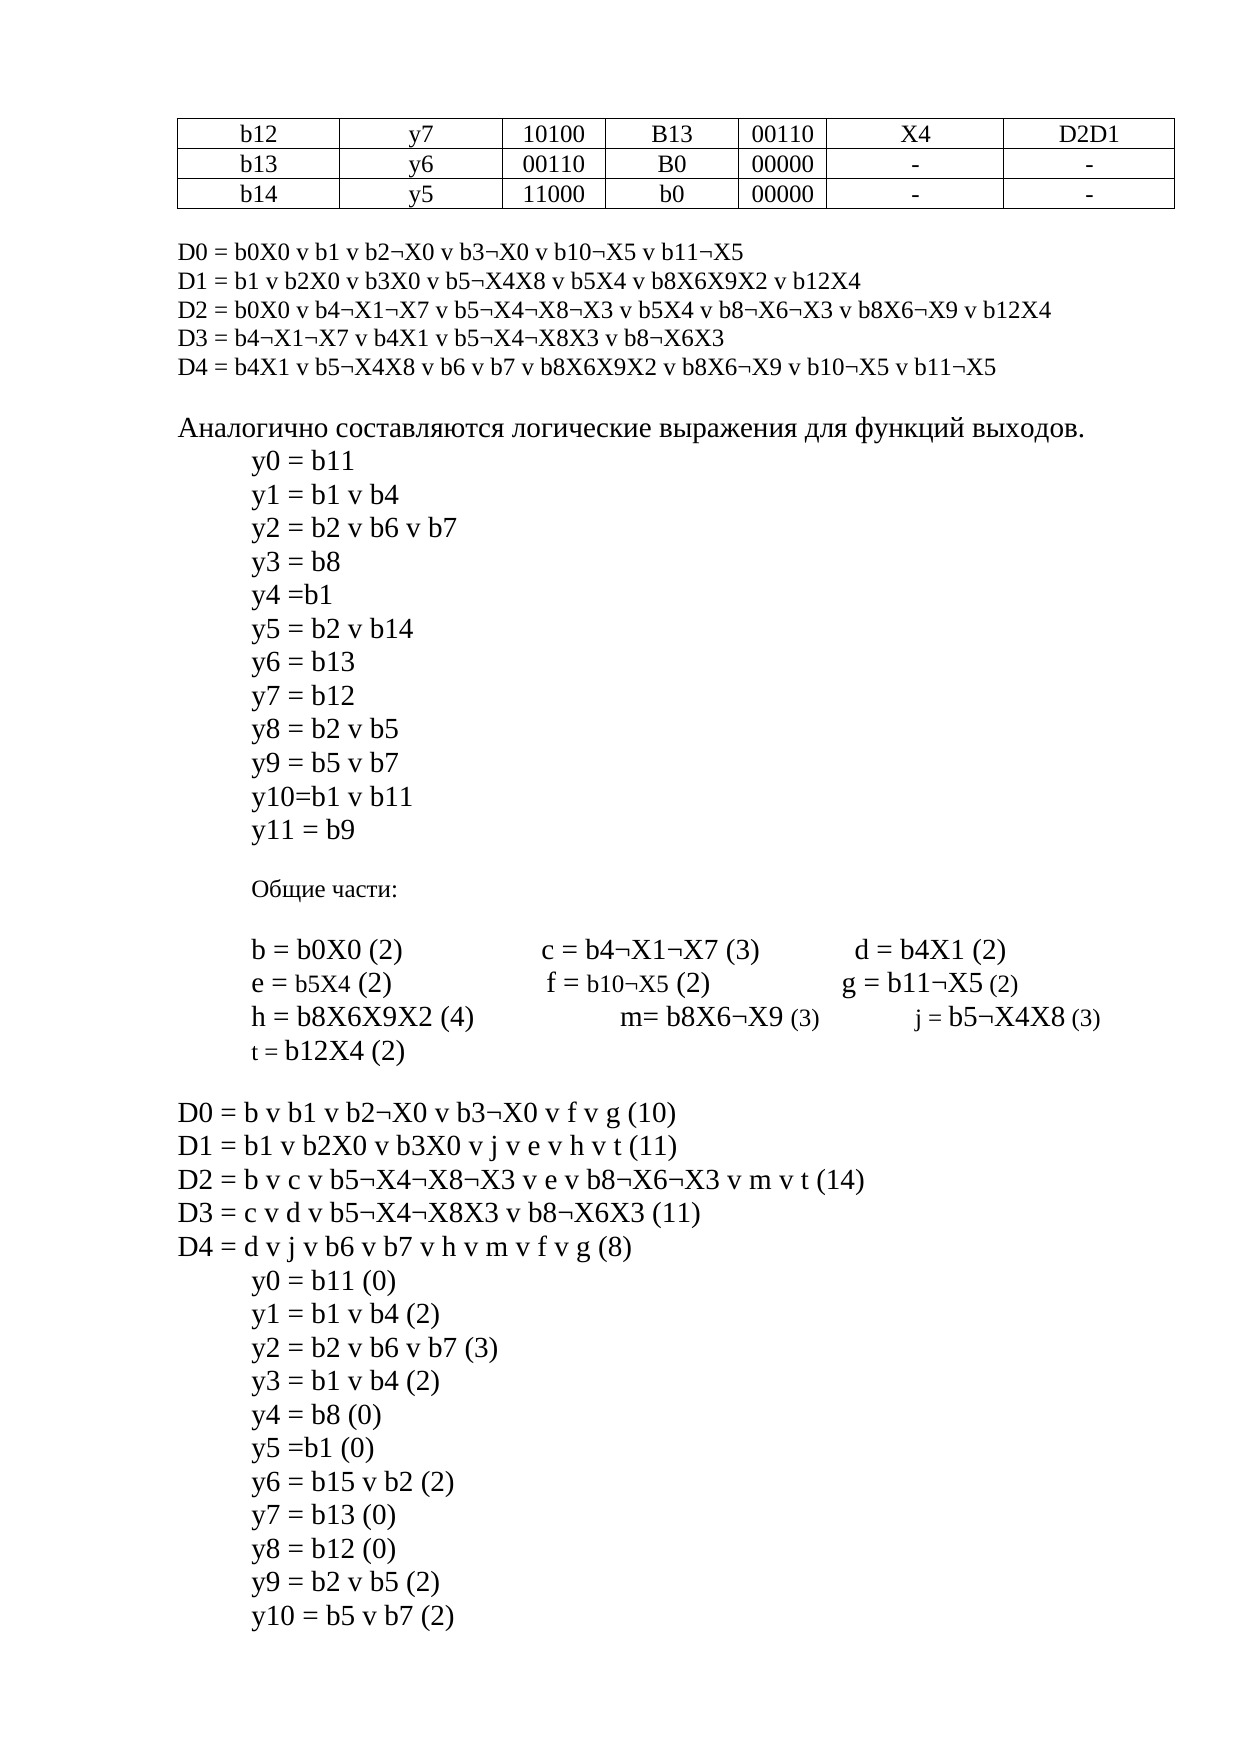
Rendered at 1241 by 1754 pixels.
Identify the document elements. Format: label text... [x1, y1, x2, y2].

text y5 = b2 v b14 [177, 611, 1152, 644]
text t = b12X4 (2) [177, 1033, 1152, 1066]
table_cell - [827, 149, 1003, 178]
table_cell b0 [606, 179, 738, 207]
text h = b8X6X9X2 (4) m= b8X6¬X9 (3) j = b5¬X4X8 (3) [177, 999, 1152, 1033]
text D2 = b v c v b5¬X4¬X8¬X3 v e v b8¬X6¬X3 v m v t (14) [177, 1162, 1152, 1196]
text D3 = c v d v b5¬X4¬X8X3 v b8¬X6X3 (11) [177, 1196, 1152, 1229]
text D1 = b1 v b2X0 v b3X0 v j v e v h v t (11) [177, 1128, 1152, 1162]
table_cell - [1004, 179, 1174, 207]
text y11 = b9 [177, 812, 1152, 846]
text D2 = b0X0 v b4¬X1¬X7 v b5¬X4¬X8¬X3 v b5X4 v b8¬X6¬X3 v b8X6¬X9 v b12X4 [177, 295, 1152, 323]
text y8 = b2 v b5 [177, 712, 1152, 745]
table_cell y6 [340, 149, 502, 178]
text y4 =b1 [177, 577, 1152, 611]
table_cell 00000 [739, 179, 826, 207]
table_cell 10100 [503, 119, 605, 148]
table_cell b14 [178, 179, 339, 207]
text y6 = b15 v b2 (2) [177, 1464, 1152, 1497]
table_cell 00000 [739, 149, 826, 178]
text y2 = b2 v b6 v b7 (3) [177, 1330, 1152, 1363]
text e = b5X4 (2) f = b10¬X5 (2) g = b11¬X5 (2) [177, 966, 1152, 999]
text Аналогично составляются логические выражения для функций выходов. [177, 410, 1152, 443]
text y4 = b8 (0) [177, 1397, 1152, 1430]
text D0 = b0X0 v b1 v b2¬X0 v b3¬X0 v b10¬X5 v b11¬X5 [177, 237, 1152, 266]
text D1 = b1 v b2X0 v b3X0 v b5¬X4X8 v b5X4 v b8X6X9X2 v b12X4 [177, 266, 1152, 295]
table_cell B13 [606, 119, 738, 148]
table_cell X4 [827, 119, 1003, 148]
text y9 = b2 v b5 (2) [177, 1564, 1152, 1598]
text y0 = b11 (0) [177, 1263, 1152, 1296]
text y2 = b2 v b6 v b7 [177, 510, 1152, 544]
text y6 = b13 [177, 644, 1152, 678]
text y7 = b12 [177, 678, 1152, 712]
text y0 = b11 [177, 443, 1152, 477]
text D4 = b4X1 v b5¬X4X8 v b6 v b7 v b8X6X9X2 v b8X6¬X9 v b10¬X5 v b11¬X5 [177, 352, 1152, 381]
table_cell - [1004, 149, 1174, 178]
table_cell 11000 [503, 179, 605, 207]
text y10=b1 v b11 [177, 779, 1152, 812]
table_cell b12 [178, 119, 339, 148]
text y1 = b1 v b4 [177, 477, 1152, 510]
table_cell 00110 [739, 119, 826, 148]
text D0 = b v b1 v b2¬X0 v b3¬X0 v f v g (10) [177, 1095, 1152, 1128]
text y7 = b13 (0) [177, 1497, 1152, 1531]
table_cell D2D1 [1004, 119, 1174, 148]
text D4 = d v j v b6 v b7 v h v m v f v g (8) [177, 1229, 1152, 1263]
table_cell y5 [340, 179, 502, 207]
text y3 = b8 [177, 544, 1152, 577]
text y10 = b5 v b7 (2) [177, 1598, 1152, 1632]
table_cell - [827, 179, 1003, 207]
text D3 = b4¬X1¬X7 v b4X1 v b5¬X4¬X8X3 v b8¬X6X3 [177, 323, 1152, 352]
table_cell B0 [606, 149, 738, 178]
table_cell 00110 [503, 149, 605, 178]
table_cell b13 [178, 149, 339, 178]
text y1 = b1 v b4 (2) [177, 1296, 1152, 1330]
text Общие части: [177, 874, 1152, 903]
text b = b0X0 (2) c = b4¬X1¬X7 (3) d = b4X1 (2) [177, 932, 1152, 966]
text y9 = b5 v b7 [177, 745, 1152, 779]
text y3 = b1 v b4 (2) [177, 1363, 1152, 1397]
text y8 = b12 (0) [177, 1531, 1152, 1564]
table_cell y7 [340, 119, 502, 148]
text y5 =b1 (0) [177, 1430, 1152, 1464]
